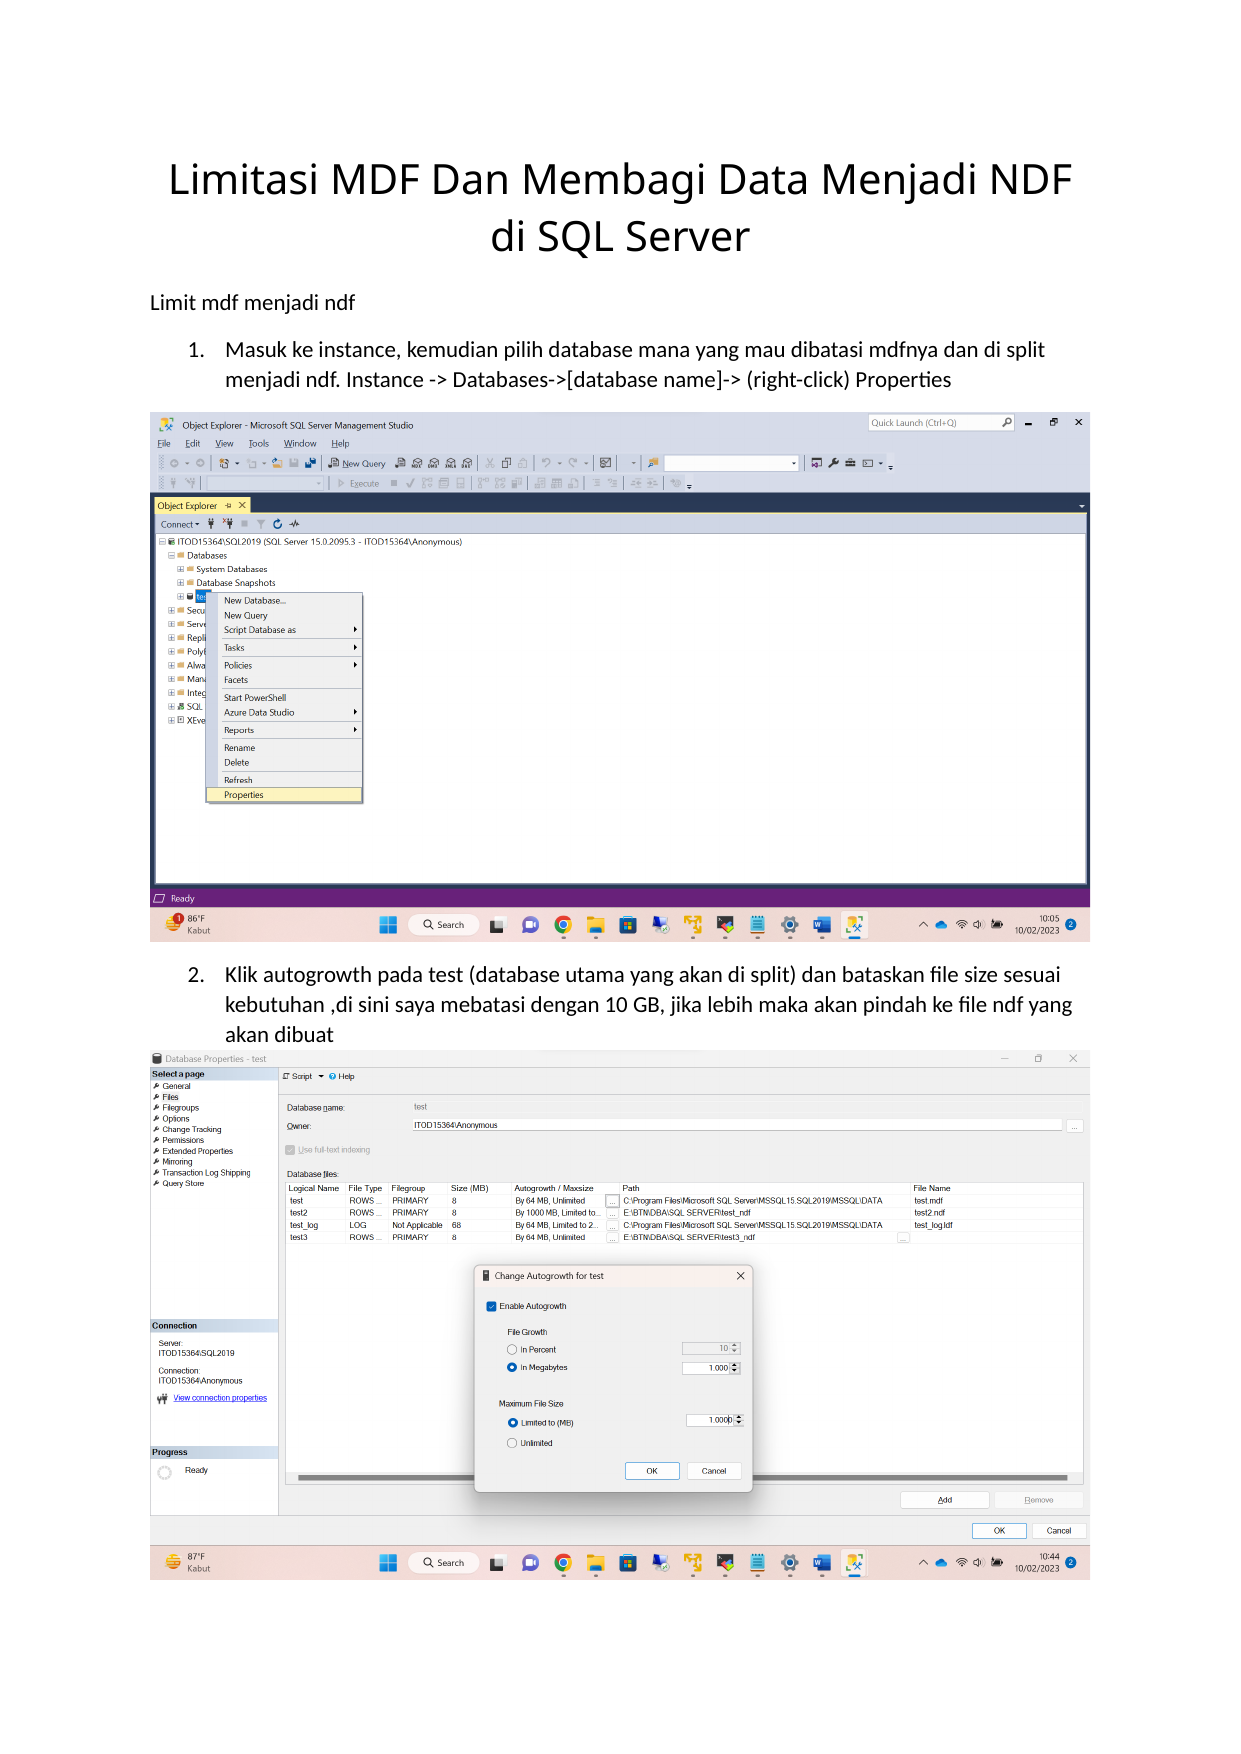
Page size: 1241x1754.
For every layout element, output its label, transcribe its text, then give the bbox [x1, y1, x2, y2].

list Masuk ke instance, kemudian pilih database mana yang mau dibatasi mdfnya dan di split menjadi ndf. Instance -> Databases->[database name]-> (right-click) Properties [187, 335, 1090, 394]
subtitle Limitasi MDF Dan Membagi Data Menjadi NDF di SQL Server [150, 150, 1090, 263]
picture [150, 1050, 1091, 1580]
text Limit mdf menjadi ndf [150, 288, 1090, 317]
picture [150, 412, 1091, 942]
list Klik autogrowth pada test (database utama yang akan di split) dan bataskan file size sesuai kebutuhan ,di sini saya mebatasi dengan 10 GB, jika lebih maka akan pindah ke file ndf yang akan dibuat [187, 960, 1090, 1049]
